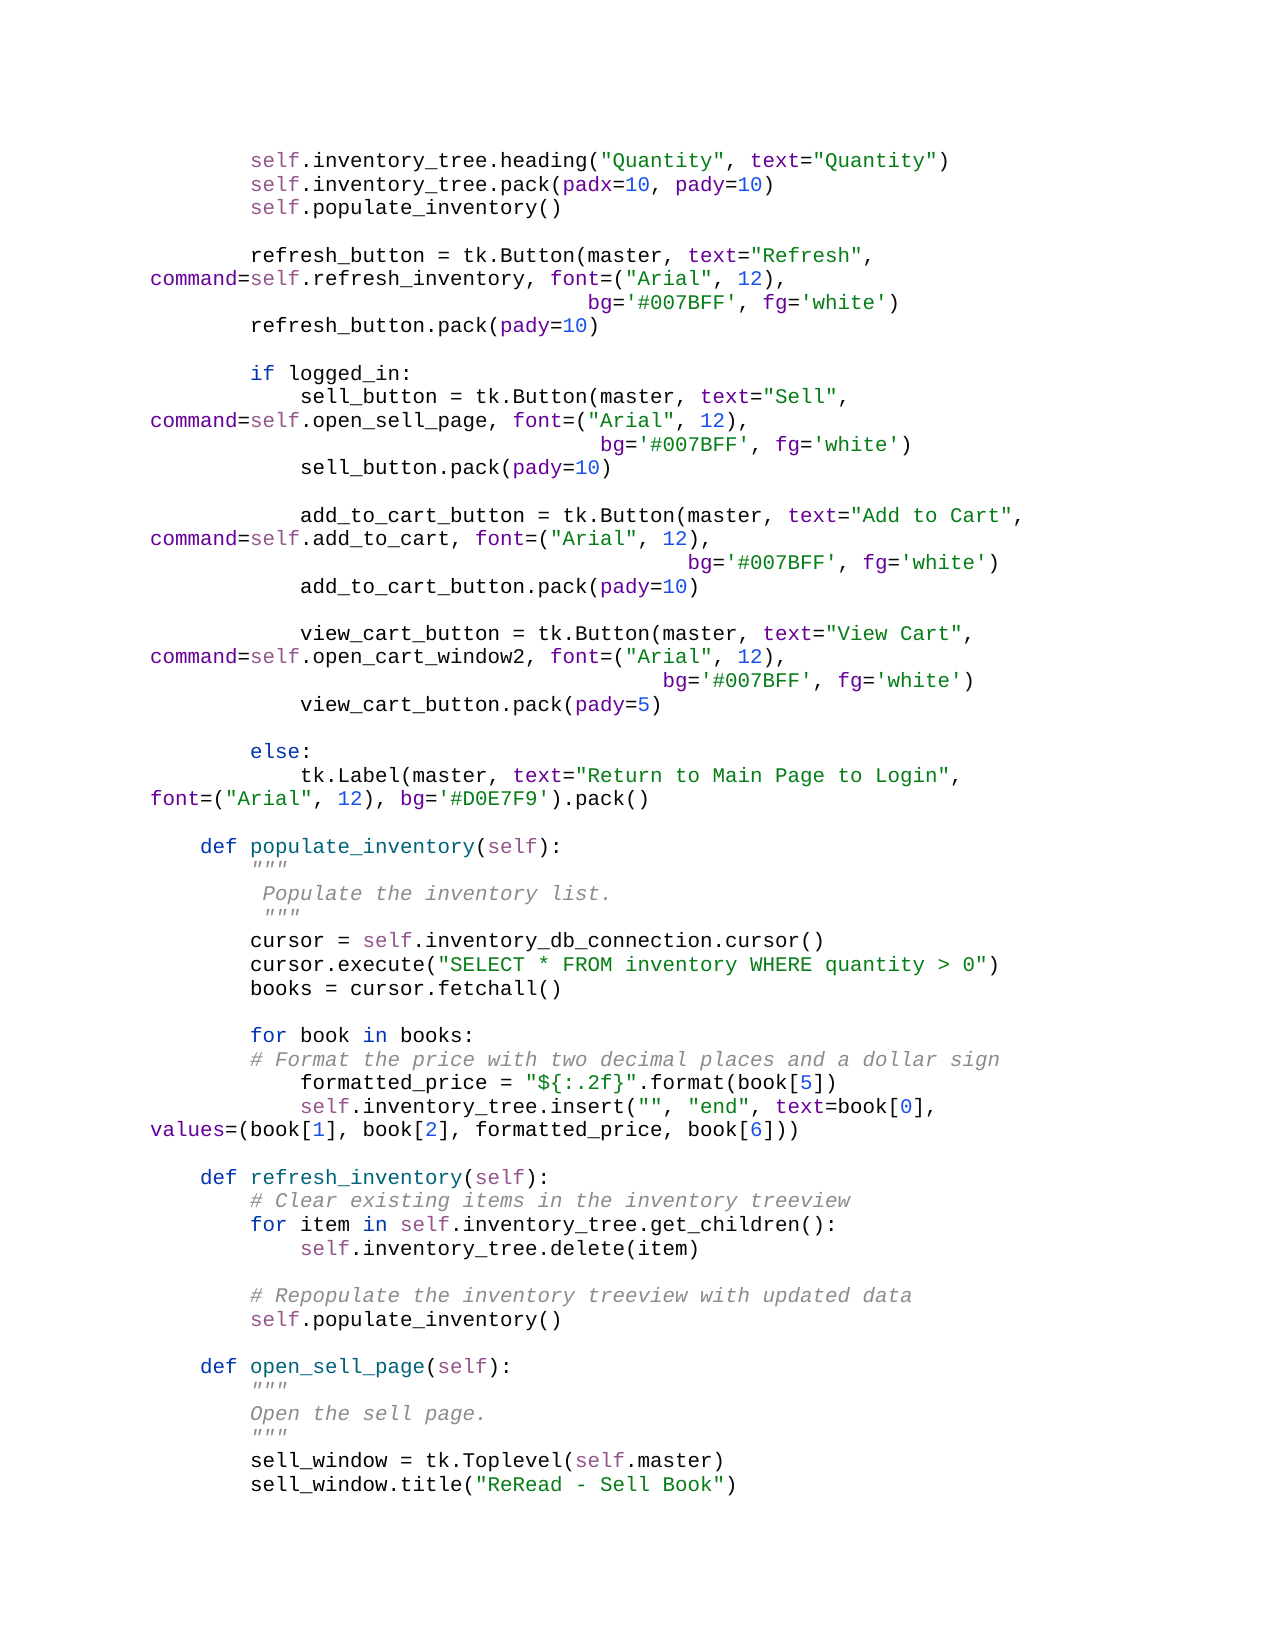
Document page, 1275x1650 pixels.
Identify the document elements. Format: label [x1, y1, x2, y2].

text [150, 150, 1125, 1498]
